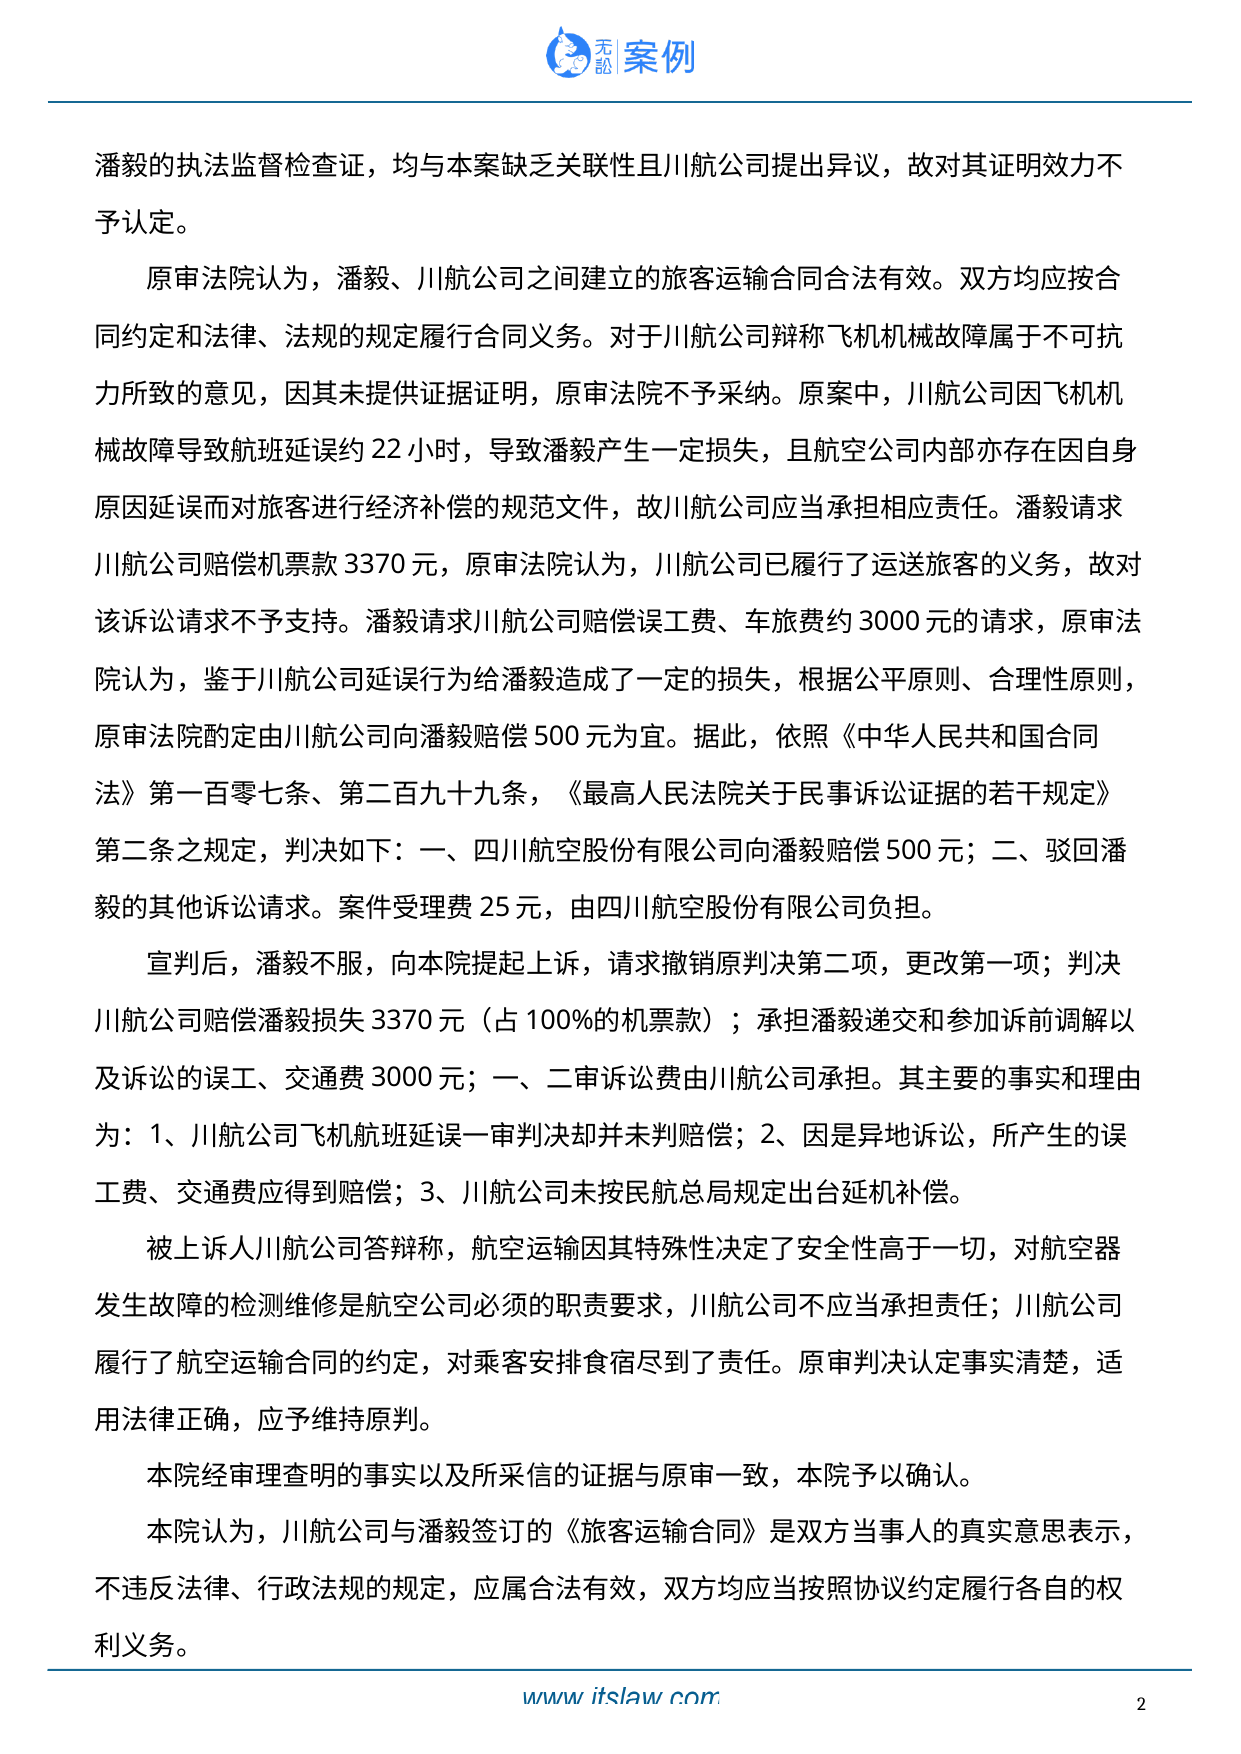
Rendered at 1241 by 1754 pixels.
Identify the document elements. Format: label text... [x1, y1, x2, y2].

text 原审法院认为，潘毅、川航公司之间建立的旅客运输合同合法有效。双方均应按合同约定和法律、法规的规定履行合同义务。对于川航公司辩称飞机机械故障属于不可抗力所致的意见，因其未提供证据证明，原审法院不予采纳。原案中，川航公司因飞机机械故障导致航班延误约22小时，导致潘毅产生一定损失，且航空公司内部亦存在因自身原因延误而对旅客进行经济补偿的规范文件，故川航公司应当承担相应责任。潘毅请求川航公司赔偿机票款3370元，原审法院认为，川航公司已履行了运送旅客的义务，故对该诉讼请求不予支持。潘毅请求川航公司赔偿误工费、车旅费约3000元的请求，原审法院认为，鉴于川航公司延误行为给潘毅造成了一定的损失，根据公平原则、合理性原则，原审法院酌定由川航公司向潘毅赔偿500元为宜。据此，依照《中华人民共和国合同法》第一百零七条、第二百九十九条，《最高人民法院关于民事诉讼证据的若干规定》第二条之规定，判决如下：一、四川航空股份有限公司向潘毅赔偿500元；二、驳回潘毅的其他诉讼请求。案件受理费25元，由四川航空股份有限公司负担。 [94, 255, 1146, 928]
text 被上诉人川航公司答辩称，航空运输因其特殊性决定了安全性高于一切，对航空器发生故障的检测维修是航空公司必须的职责要求，川航公司不应当承担责任；川航公司履行了航空运输合同的约定，对乘客安排食宿尽到了责任。原审判决认定事实清楚，适用法律正确，应予维持原判。 [94, 1224, 1146, 1440]
text 宣判后，潘毅不服，向本院提起上诉，请求撤销原判决第二项，更改第一项；判决川航公司赔偿潘毅损失3370元（占100%的机票款）；承担潘毅递交和参加诉前调解以及诉讼的误工、交通费3000元；一、二审诉讼费由川航公司承担。其主要的事实和理由为：1、川航公司飞机航班延误一审判决却并未判赔偿；2、因是异地诉讼，所产生的误工费、交通费应得到赔偿；3、川航公司未按民航总局规定出台延机补偿。 [94, 940, 1146, 1213]
picture [523, 1687, 720, 1704]
picture [546, 26, 694, 78]
text 本院经审理查明的事实以及所采信的证据与原审一致，本院予以确认。 [94, 1452, 1146, 1496]
text 本院认为，川航公司与潘毅签订的《旅客运输合同》是双方当事人的真实意思表示，不违反法律、行政法规的规定，应属合法有效，双方均应当按照协议约定履行各自的权利义务。 [94, 1508, 1146, 1666]
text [94, 85, 1146, 243]
